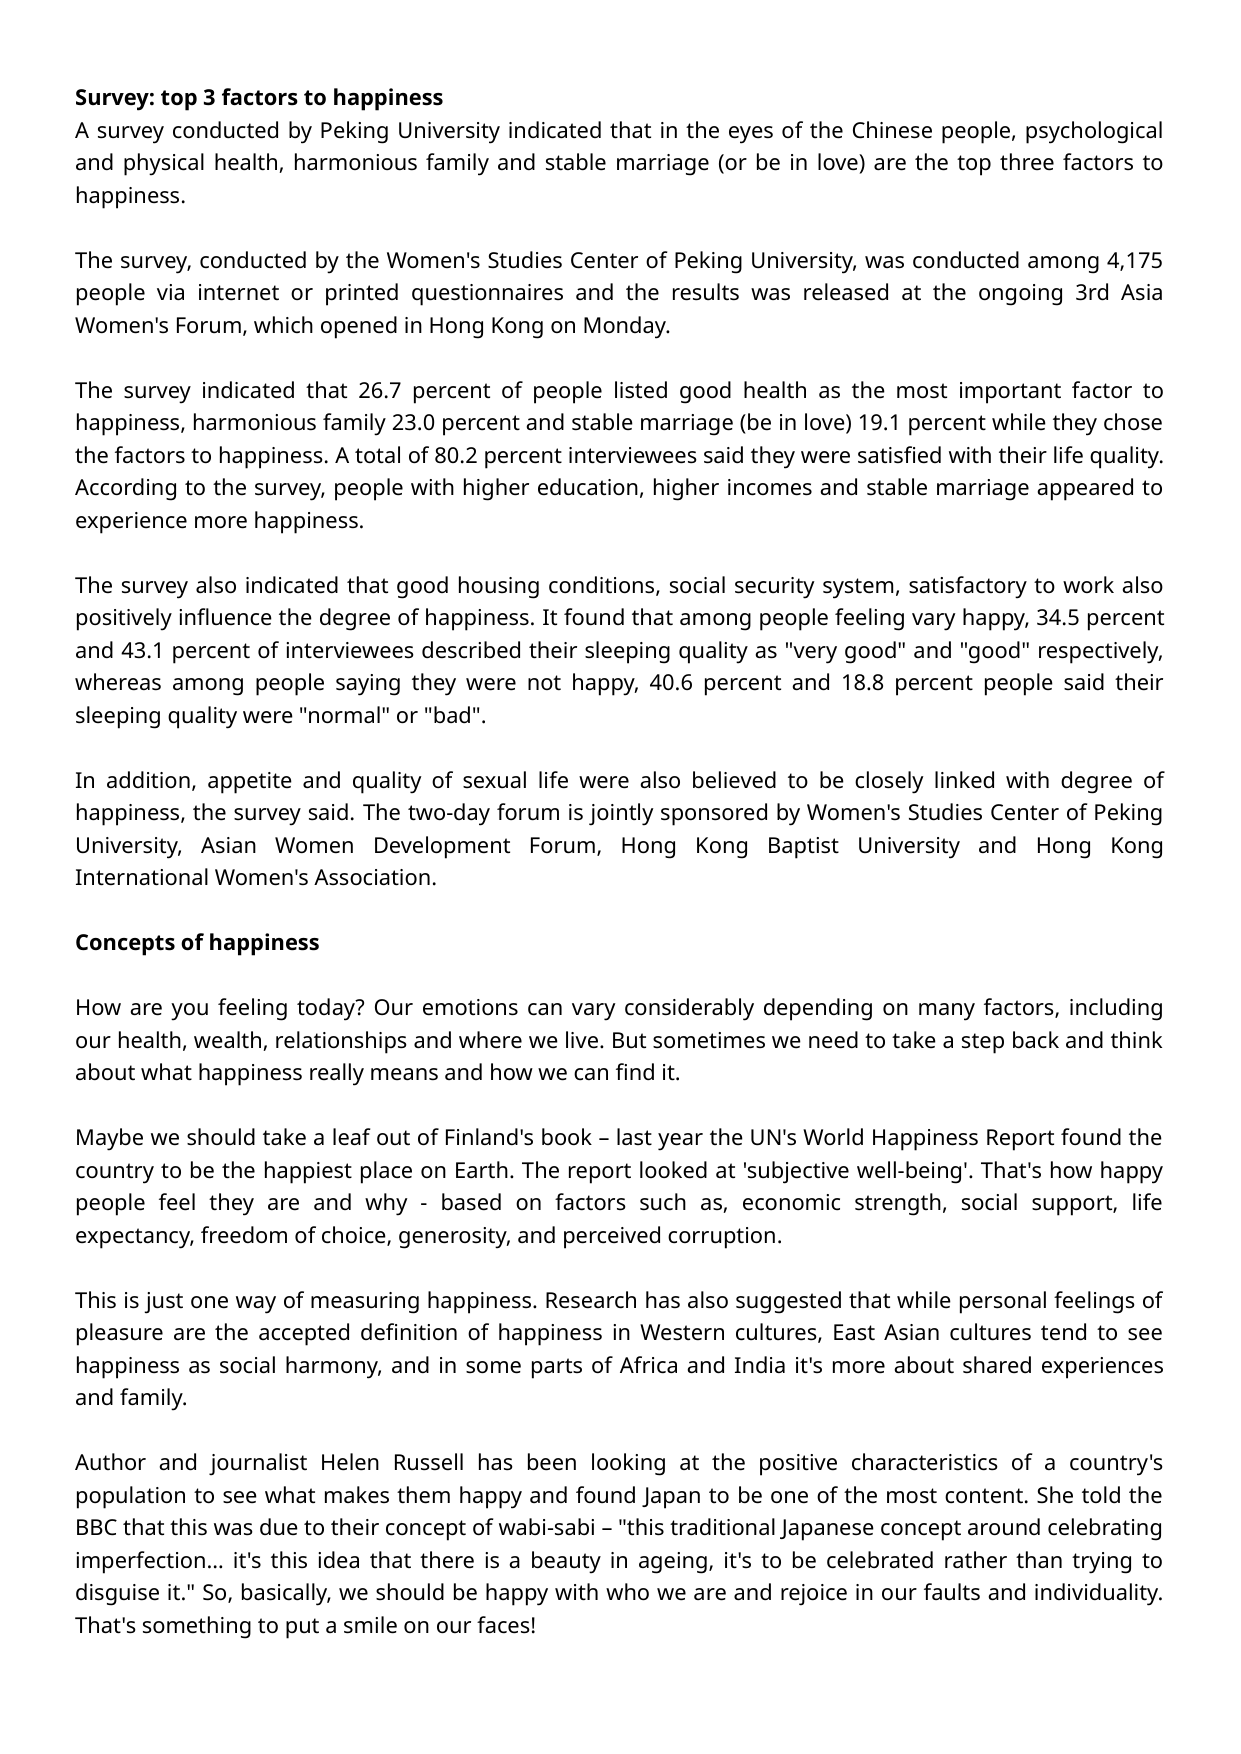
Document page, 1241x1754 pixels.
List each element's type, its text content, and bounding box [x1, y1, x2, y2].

text The survey, conducted by the Women's Studies Center of Peking University, was conducted among 4,175 people via internet or printed questionnaires and the results was released at the ongoing 3rd Asia Women's Forum, which opened in Hong Kong on Monday. [75, 243, 1165, 341]
text A survey conducted by Peking University indicated that in the eyes of the Chinese people, psychological and physical health, harmonious family and stable marriage (or be in love) are the top three factors to happiness. [75, 113, 1165, 211]
text Maybe we should take a leaf out of Finland's book – last year the UN's World Happiness Report found the country to be the happiest place on Earth. The report looked at 'subjective well-being'. That's how happy people feel they are and why - based on factors such as, economic strength, social support, life expectancy, freedom of choice, generosity, and perceived corruption. [75, 1121, 1165, 1251]
text Concepts of happiness [75, 926, 1165, 958]
text The survey also indicated that good housing conditions, social security system, satisfactory to work also positively influence the degree of happiness. It found that among people feeling vary happy, 34.5 percent and 43.1 percent of interviewees described their sleeping quality as "very good" and "good" respectively, whereas among people saying they were not happy, 40.6 percent and 18.8 percent people said their sleeping quality were "normal" or "bad". [75, 568, 1165, 731]
text The survey indicated that 26.7 percent of people listed good health as the most important factor to happiness, harmonious family 23.0 percent and stable marriage (be in love) 19.1 percent while they chose the factors to happiness. A total of 80.2 percent interviewees said they were satisfied with their life quality. According to the survey, people with higher education, higher incomes and stable marriage appeared to experience more happiness. [75, 373, 1165, 536]
text This is just one way of measuring happiness. Research has also suggested that while personal feelings of pleasure are the accepted definition of happiness in Western cultures, East Asian cultures tend to see happiness as social harmony, and in some parts of Africa and India it's more about shared experiences and family. [75, 1283, 1165, 1413]
text Author and journalist Helen Russell has been looking at the positive characteristics of a country's population to see what makes them happy and found Japan to be one of the most content. She told the BBC that this was due to their concept of wabi-sabi – "this traditional Japanese concept around celebrating imperfection… it's this idea that there is a beauty in ageing, it's to be celebrated rather than trying to disguise it." So, basically, we should be happy with who we are and rejoice in our faults and individuality. That's something to put a smile on our faces! [75, 1446, 1165, 1641]
text How are you feeling today? Our emotions can vary considerably depending on many factors, including our health, wealth, relationships and where we live. But sometimes we need to take a step back and think about what happiness really means and how we can find it. [75, 991, 1165, 1088]
text In addition, appetite and quality of sexual life were also believed to be closely linked with degree of happiness, the survey said. The two-day forum is jointly sponsored by Women's Studies Center of Peking University, Asian Women Development Forum, Hong Kong Baptist University and Hong Kong International Women's Association. [75, 763, 1165, 893]
text Survey: top 3 factors to happiness [75, 81, 1165, 113]
